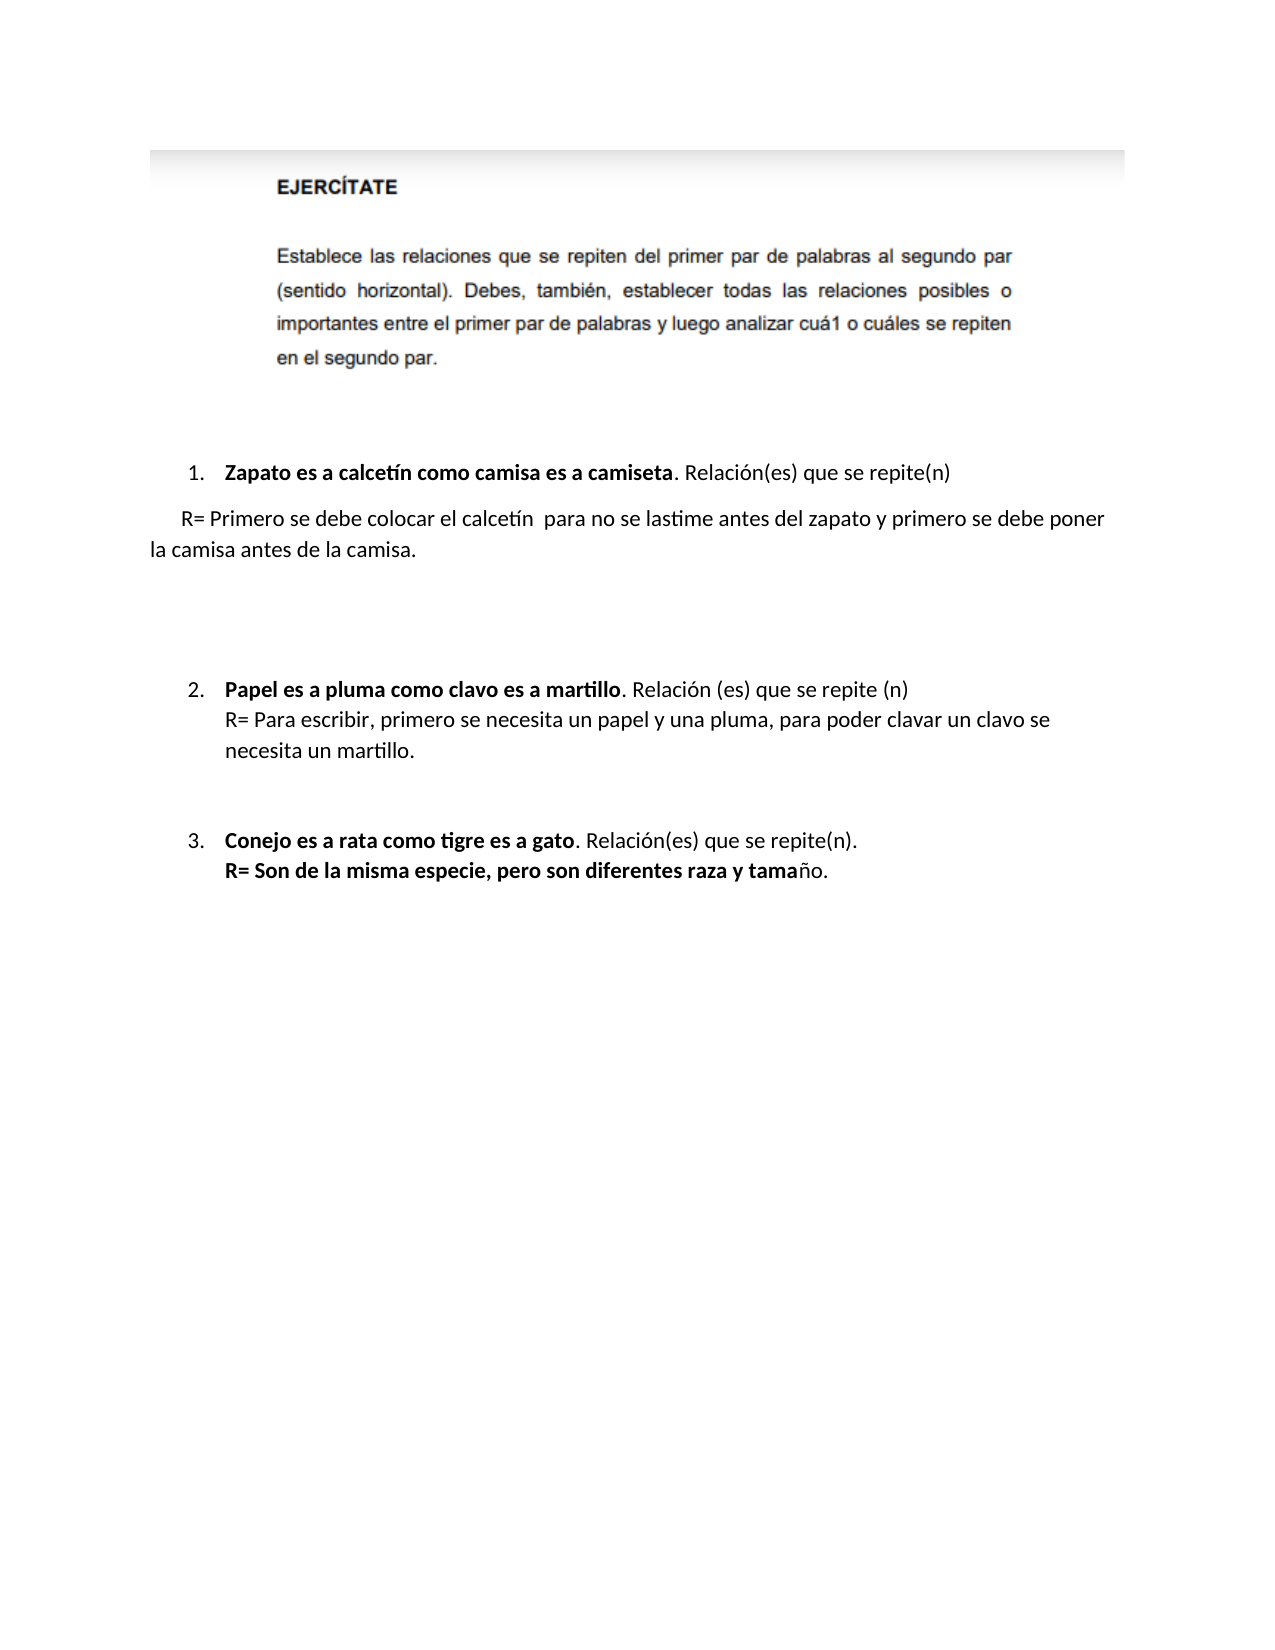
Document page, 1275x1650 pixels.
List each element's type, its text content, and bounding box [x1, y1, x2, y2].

list R= Para escribir, primero se necesita un papel y una pluma, para poder clavar un clavo se necesita un martillo. [225, 706, 1125, 764]
list Conejo es a rata como tigre es a gato. Relación(es) que se repite(n). [187, 826, 1125, 854]
list Zapato es a calcetín como camisa es a camiseta. Relación(es) que se repite(n) [187, 458, 1125, 486]
list R= Son de la misma especie, pero son diferentes raza y tamaño. [225, 857, 1125, 884]
list Papel es a pluma como clavo es a martillo. Relación (es) que se repite (n) [187, 675, 1125, 703]
picture [150, 150, 1125, 392]
text R= Primero se debe colocar el calcetín para no se lastime antes del zapato y primero se debe poner la camisa antes de la camisa. [150, 504, 1125, 563]
